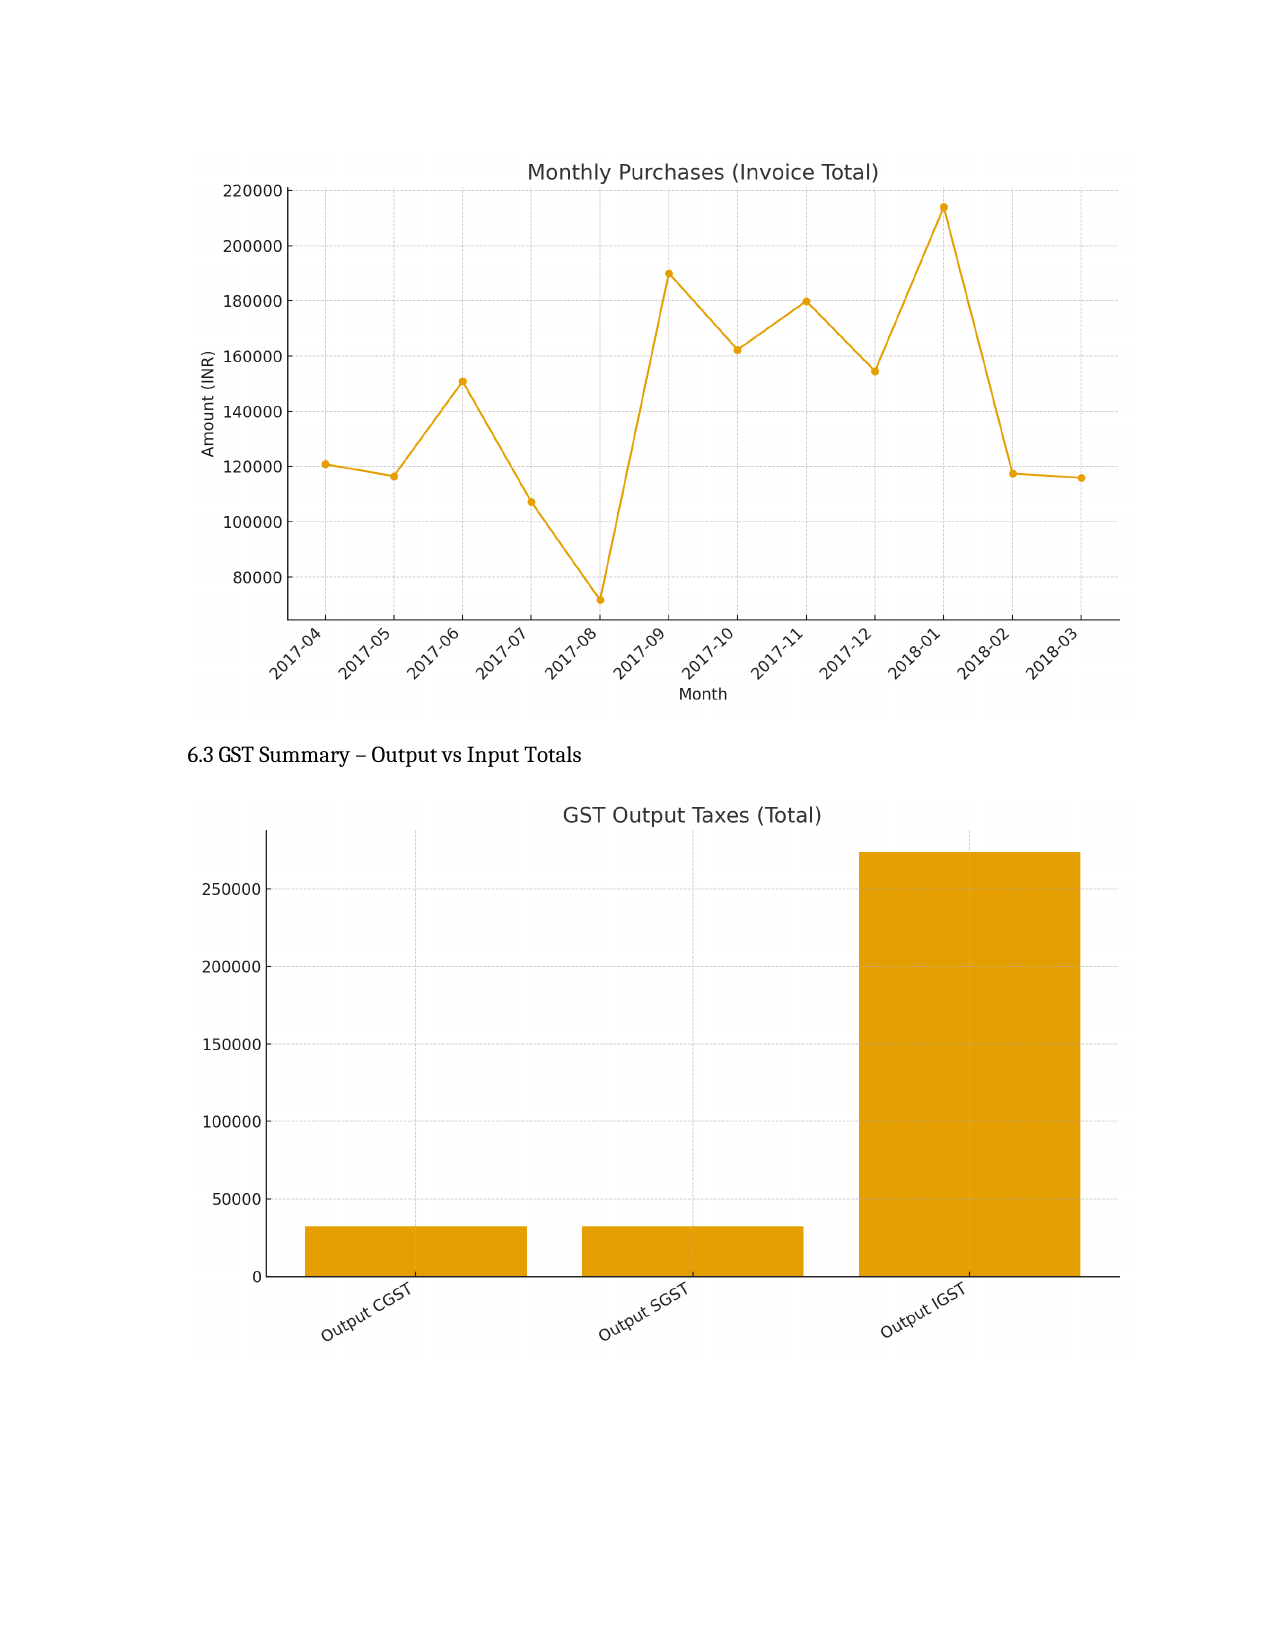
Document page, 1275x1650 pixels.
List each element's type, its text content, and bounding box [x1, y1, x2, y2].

text 6.3 GST Summary – Output vs Input Totals [187, 742, 1087, 768]
picture [187, 150, 1133, 717]
picture [187, 792, 1133, 1360]
